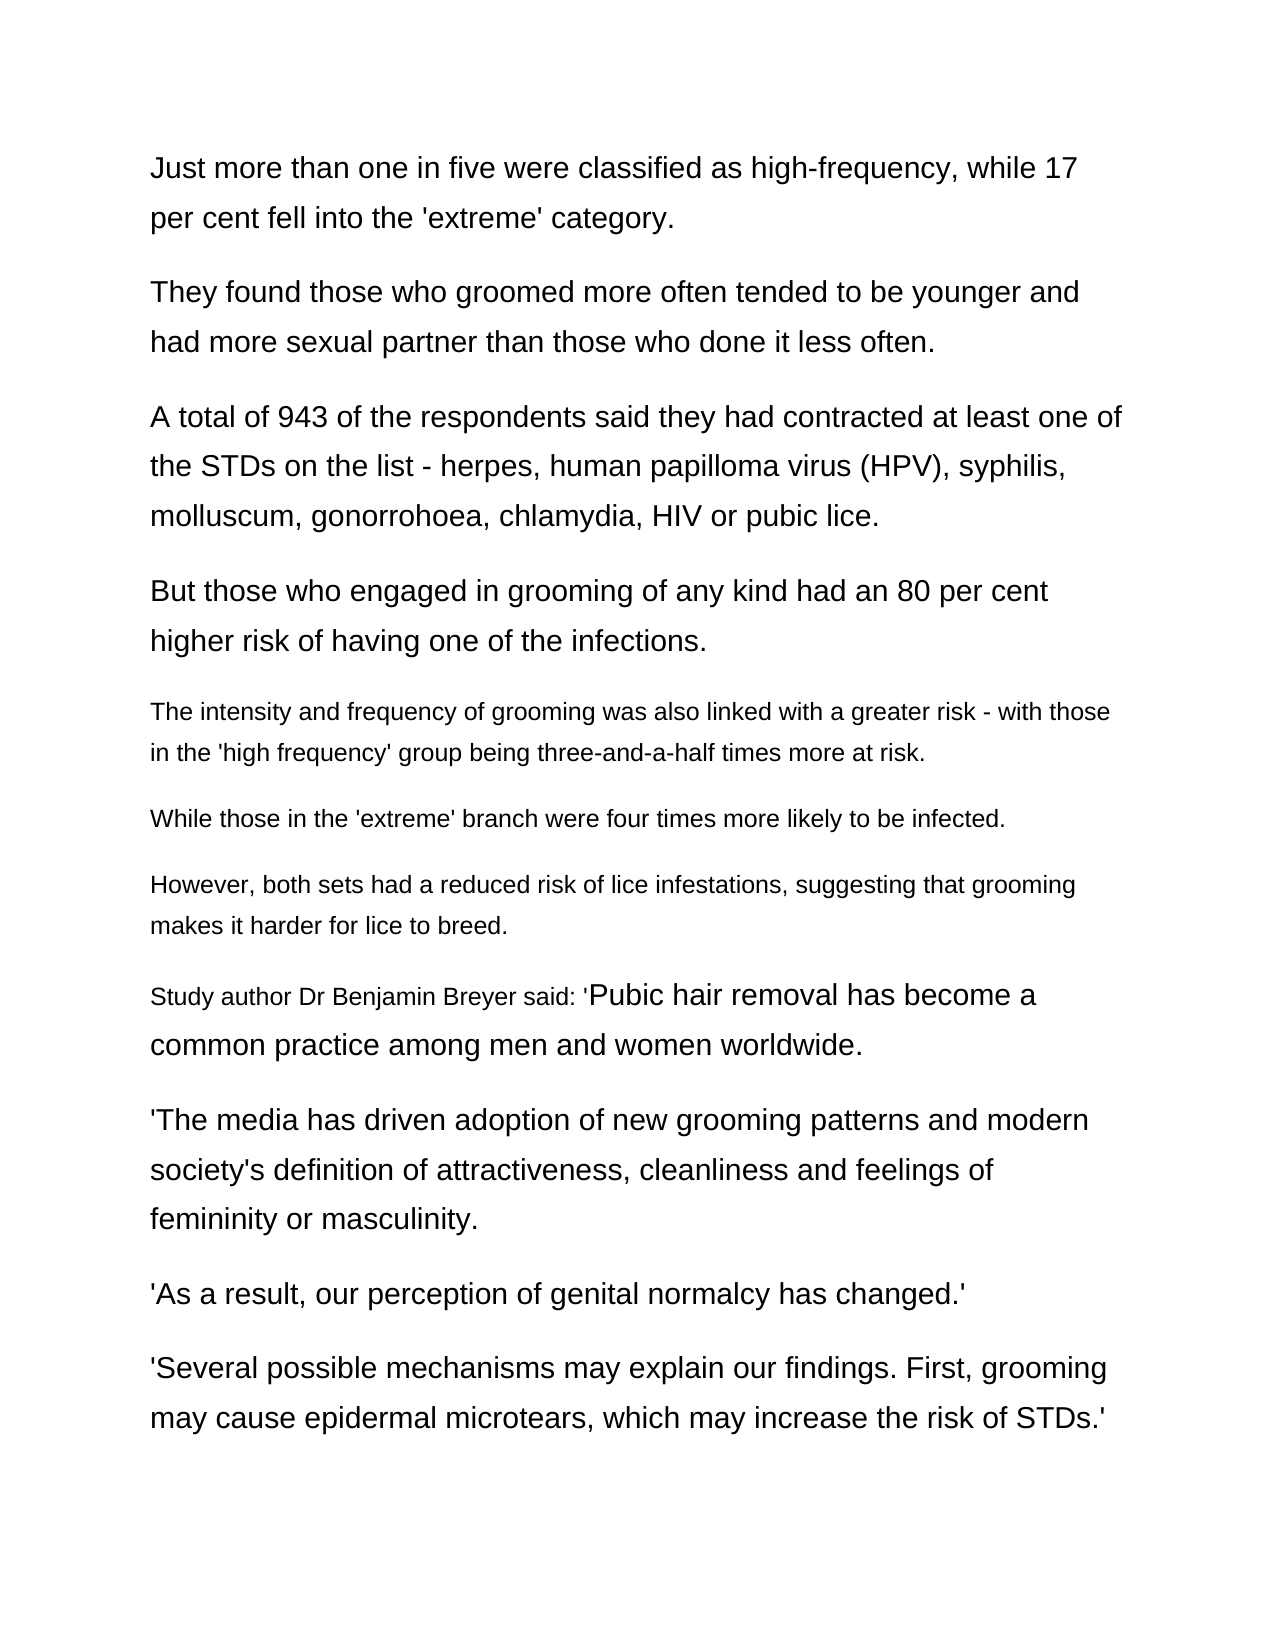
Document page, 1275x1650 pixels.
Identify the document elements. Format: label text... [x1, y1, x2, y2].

text A total of 943 of the respondents said they had contracted at least one of the STDs on the list - herpes, human papilloma virus (HPV), syphilis, molluscum, gonorrohoea, chlamydia, HIV or pubic lice. [150, 399, 1125, 533]
text But those who engaged in grooming of any kind had an 80 per cent higher risk of having one of the infections. [150, 573, 1125, 657]
text 'As a result, our perception of genital normalcy has changed.' [150, 1276, 1125, 1311]
text However, both sets had a reduced risk of lice infestations, suggesting that grooming makes it harder for lice to breed. [150, 870, 1125, 940]
text Just more than one in five were classified as high-frequency, while 17 per cent fell into the 'extreme' category. [150, 150, 1125, 234]
text 'The media has driven adoption of new grooming patterns and modern society's definition of attractiveness, cleanliness and feelings of femininity or masculinity. [150, 1102, 1125, 1236]
text They found those who groomed more often tended to be younger and had more sexual partner than those who done it less often. [150, 274, 1125, 359]
text Study author Dr Benjamin Breyer said: 'Pubic hair removal has become a common practice among men and women worldwide. [150, 977, 1125, 1062]
text 'Several possible mechanisms may explain our findings. First, grooming may cause epidermal microtears, which may increase the risk of STDs.' [150, 1351, 1125, 1435]
text The intensity and frequency of grooming was also linked with a greater risk - with those in the 'high frequency' group being three-and-a-half times more at risk. [150, 697, 1125, 767]
text While those in the 'extreme' branch were four times more likely to be infected. [150, 804, 1125, 833]
